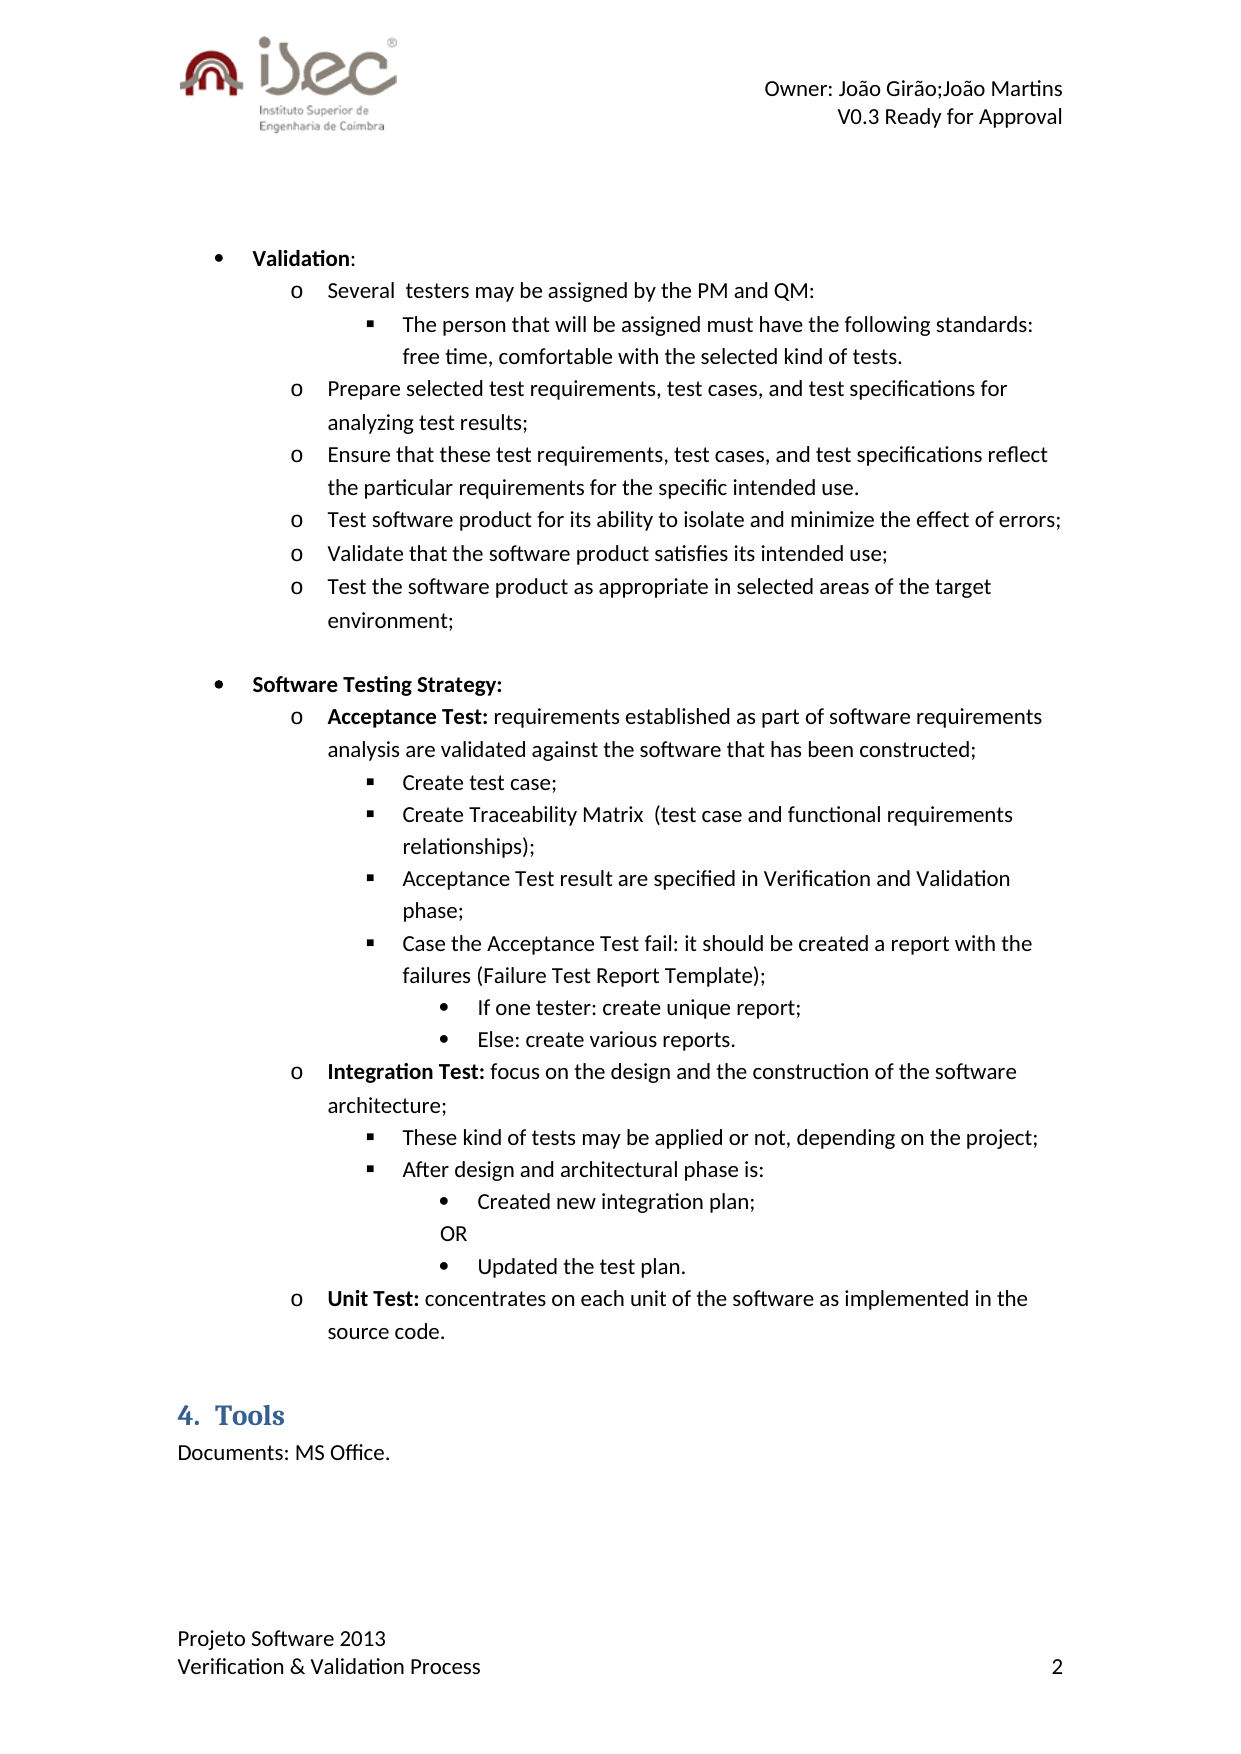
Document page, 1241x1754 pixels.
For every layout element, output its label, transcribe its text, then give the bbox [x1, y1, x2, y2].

list Validation: [215, 244, 1063, 272]
list The person that will be assigned must have the following standards: free time, comfortable with the selected kind of tests. [365, 310, 1063, 370]
list Created new integration plan; [440, 1187, 1063, 1215]
list These kind of tests may be applied or not, depending on the project; [365, 1123, 1063, 1151]
list Test the software product as appropriate in selected areas of the target environment; [290, 572, 1063, 634]
list Acceptance Test result are specified in Verification and Validation phase; [365, 864, 1063, 924]
list Prepare selected test requirements, test cases, and test specifications for analyzing test results; [290, 374, 1063, 436]
text Documents: MS Office. [177, 1438, 1063, 1466]
picture [179, 36, 397, 135]
list Create Traceability Matrix (test case and functional requirements relationships); [365, 800, 1063, 860]
list Validate that the software product satisfies its intended use; [290, 539, 1063, 568]
list Test software product for its ability to isolate and minimize the effect of errors; [290, 505, 1063, 534]
list Else: create various reports. [440, 1025, 1063, 1053]
list Integration Test: focus on the design and the construction of the software architecture; [290, 1057, 1063, 1119]
list Software Testing Strategy: [215, 670, 1063, 698]
list Create test case; [365, 768, 1063, 796]
list After design and architectural phase is: [365, 1155, 1063, 1183]
list Case the Acceptance Test fail: it should be created a report with the failures (Failure Test Report Template); [365, 929, 1063, 989]
list Several testers may be assigned by the PM and QM: [290, 276, 1063, 306]
list Acceptance Test: requirements established as part of software requirements analysis are validated against the software that has been constructed; [290, 702, 1063, 764]
text OR [440, 1219, 1063, 1248]
list If one tester: create unique report; [440, 993, 1063, 1021]
subtitle Tools [177, 1399, 1063, 1433]
list Unit Test: concentrates on each unit of the software as implemented in the source code. [290, 1284, 1063, 1345]
list Ensure that these test requirements, test cases, and test specifications reflect the particular requirements for the specific intended use. [290, 440, 1063, 501]
list Updated the test plan. [440, 1252, 1063, 1280]
